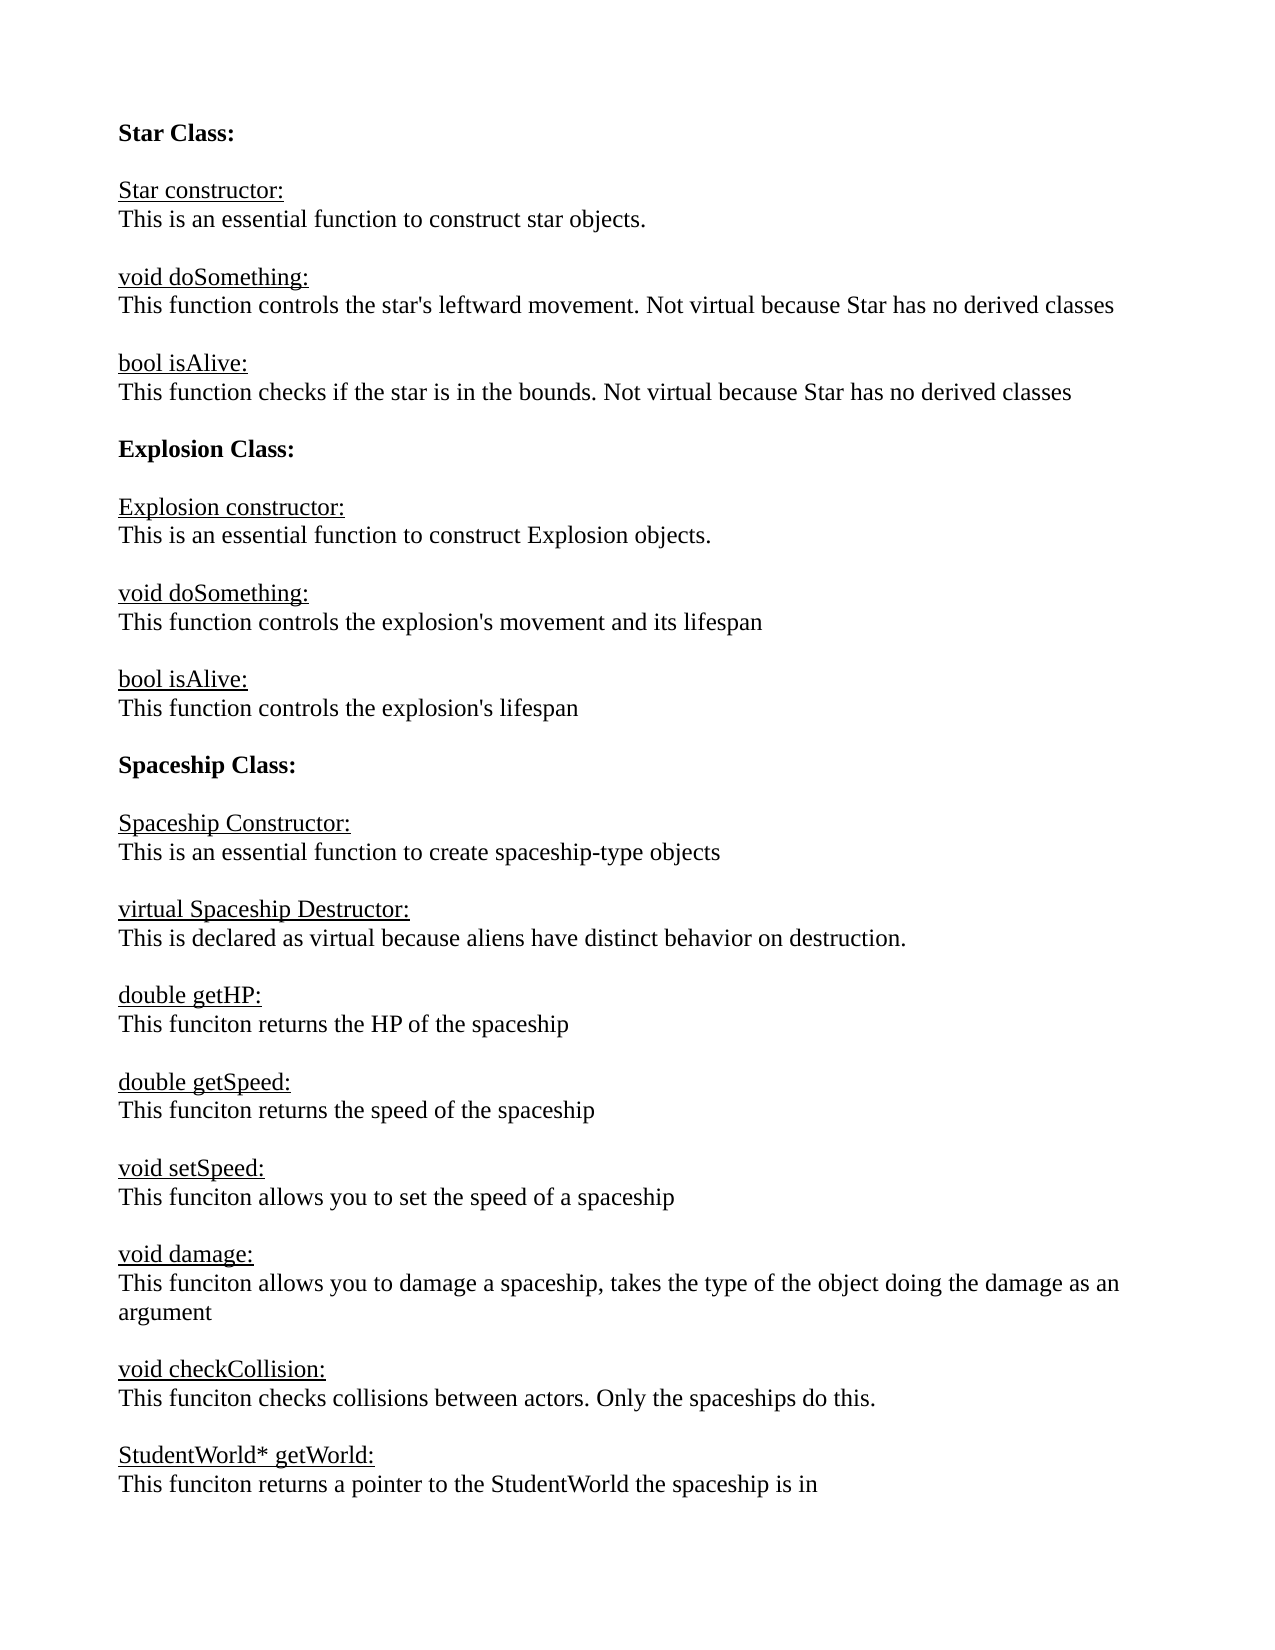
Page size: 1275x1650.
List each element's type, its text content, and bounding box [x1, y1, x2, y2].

text Explosion constructor: [118, 492, 1157, 521]
text virtual Spaceship Destructor: [118, 894, 1157, 923]
text double getHP: [118, 981, 1157, 1009]
text This function controls the explosion's movement and its lifespan [118, 607, 1157, 636]
text This function checks if the star is in the bounds. Not virtual because Star has no derived classes [118, 377, 1157, 406]
text This funciton returns the HP of the spaceship [118, 1009, 1157, 1038]
text Spaceship Constructor: [118, 808, 1157, 837]
text Star Class: [118, 118, 1157, 147]
text double getSpeed: [118, 1067, 1157, 1096]
text Explosion Class: [118, 434, 1157, 463]
text void damage: [118, 1239, 1157, 1268]
text This is an essential function to construct star objects. [118, 204, 1157, 233]
text void doSomething: [118, 578, 1157, 607]
text void setSpeed: [118, 1153, 1157, 1182]
text This funciton checks collisions between actors. Only the spaceships do this. [118, 1383, 1157, 1412]
text This funciton returns a pointer to the StudentWorld the spaceship is in [118, 1469, 1157, 1498]
text void doSomething: [118, 262, 1157, 291]
text This is an essential function to construct Explosion objects. [118, 521, 1157, 549]
text This is declared as virtual because aliens have distinct behavior on destruction. [118, 923, 1157, 952]
text This funciton allows you to damage a spaceship, takes the type of the object doing the damage as an argument [118, 1268, 1157, 1326]
text Star constructor: [118, 176, 1157, 204]
text This funciton allows you to set the speed of a spaceship [118, 1182, 1157, 1211]
text This function controls the explosion's lifespan [118, 693, 1157, 722]
text StudentWorld* getWorld: [118, 1441, 1157, 1469]
text void checkCollision: [118, 1354, 1157, 1383]
text This funciton returns the speed of the spaceship [118, 1096, 1157, 1124]
text This is an essential function to create spaceship-type objects [118, 837, 1157, 866]
text Spaceship Class: [118, 751, 1157, 779]
text bool isAlive: [118, 348, 1157, 377]
text bool isAlive: [118, 664, 1157, 693]
text This function controls the star's leftward movement. Not virtual because Star has no derived classes [118, 291, 1157, 319]
